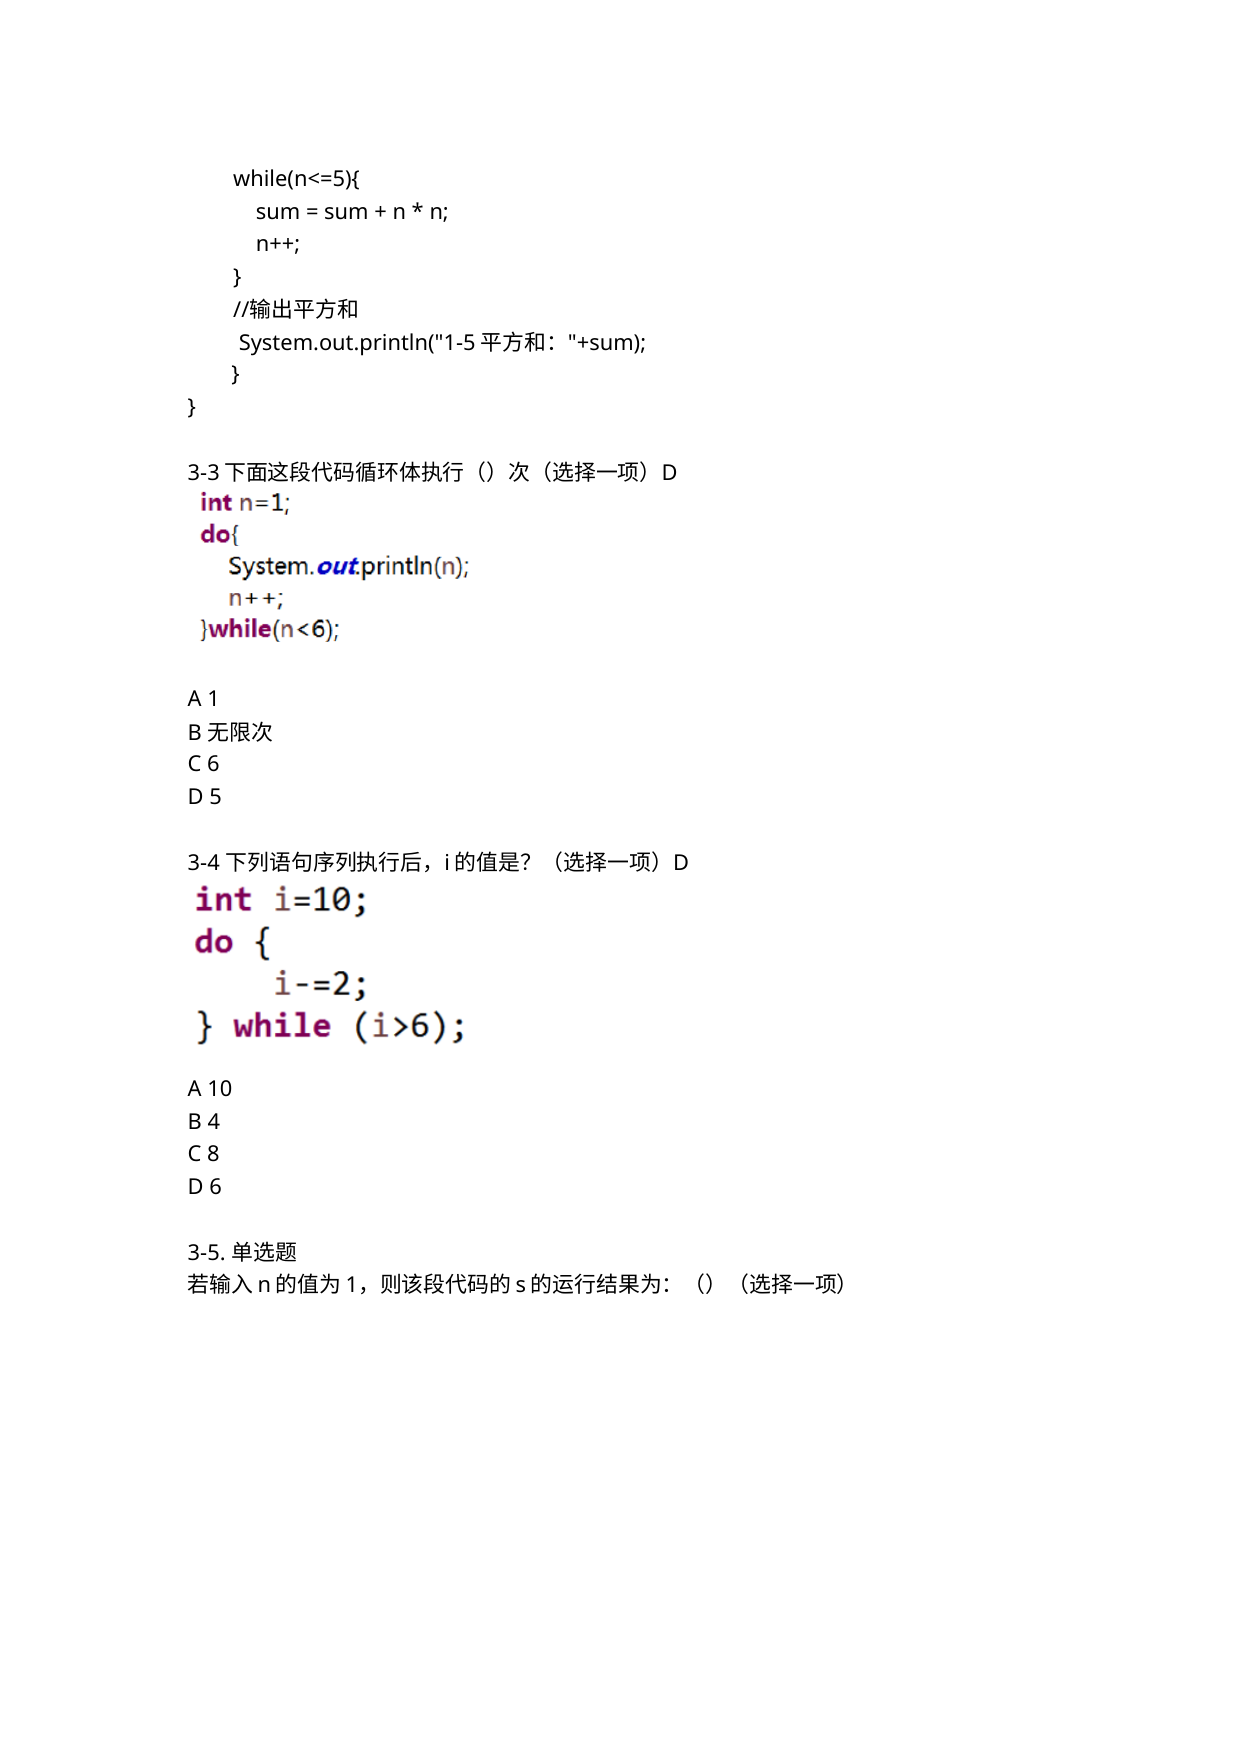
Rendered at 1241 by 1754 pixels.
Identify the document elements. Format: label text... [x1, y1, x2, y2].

text B 无限次 [187, 714, 1053, 747]
text } [187, 259, 1053, 292]
text D 6 [187, 1169, 1053, 1202]
text 3-4 下列语句序列执行后，i的值是？（选择一项）D [187, 844, 1053, 877]
text 3-5. 单选题 [187, 1234, 1053, 1267]
text C 8 [187, 1137, 1053, 1169]
picture [187, 877, 838, 1064]
text sum = sum + n * n; [187, 194, 1053, 227]
text n++; [187, 227, 1053, 259]
text D 5 [187, 779, 1053, 812]
text 若输入n的值为1，则该段代码的s的运行结果为：（）（选择一项） [187, 1267, 1053, 1299]
text B 4 [187, 1104, 1053, 1137]
text } [187, 357, 1053, 389]
text A 1 [187, 682, 1053, 714]
text 3-3下面这段代码循环体执行（）次（选择一项）D [187, 454, 1053, 487]
picture [187, 487, 489, 659]
text C 6 [187, 747, 1053, 779]
text //输出平方和 [187, 292, 1053, 324]
text while(n<=5){ [187, 162, 1053, 194]
text System.out.println("1-5平方和："+sum); [187, 324, 1053, 357]
text A 10 [187, 1072, 1053, 1104]
text } [187, 389, 1053, 422]
